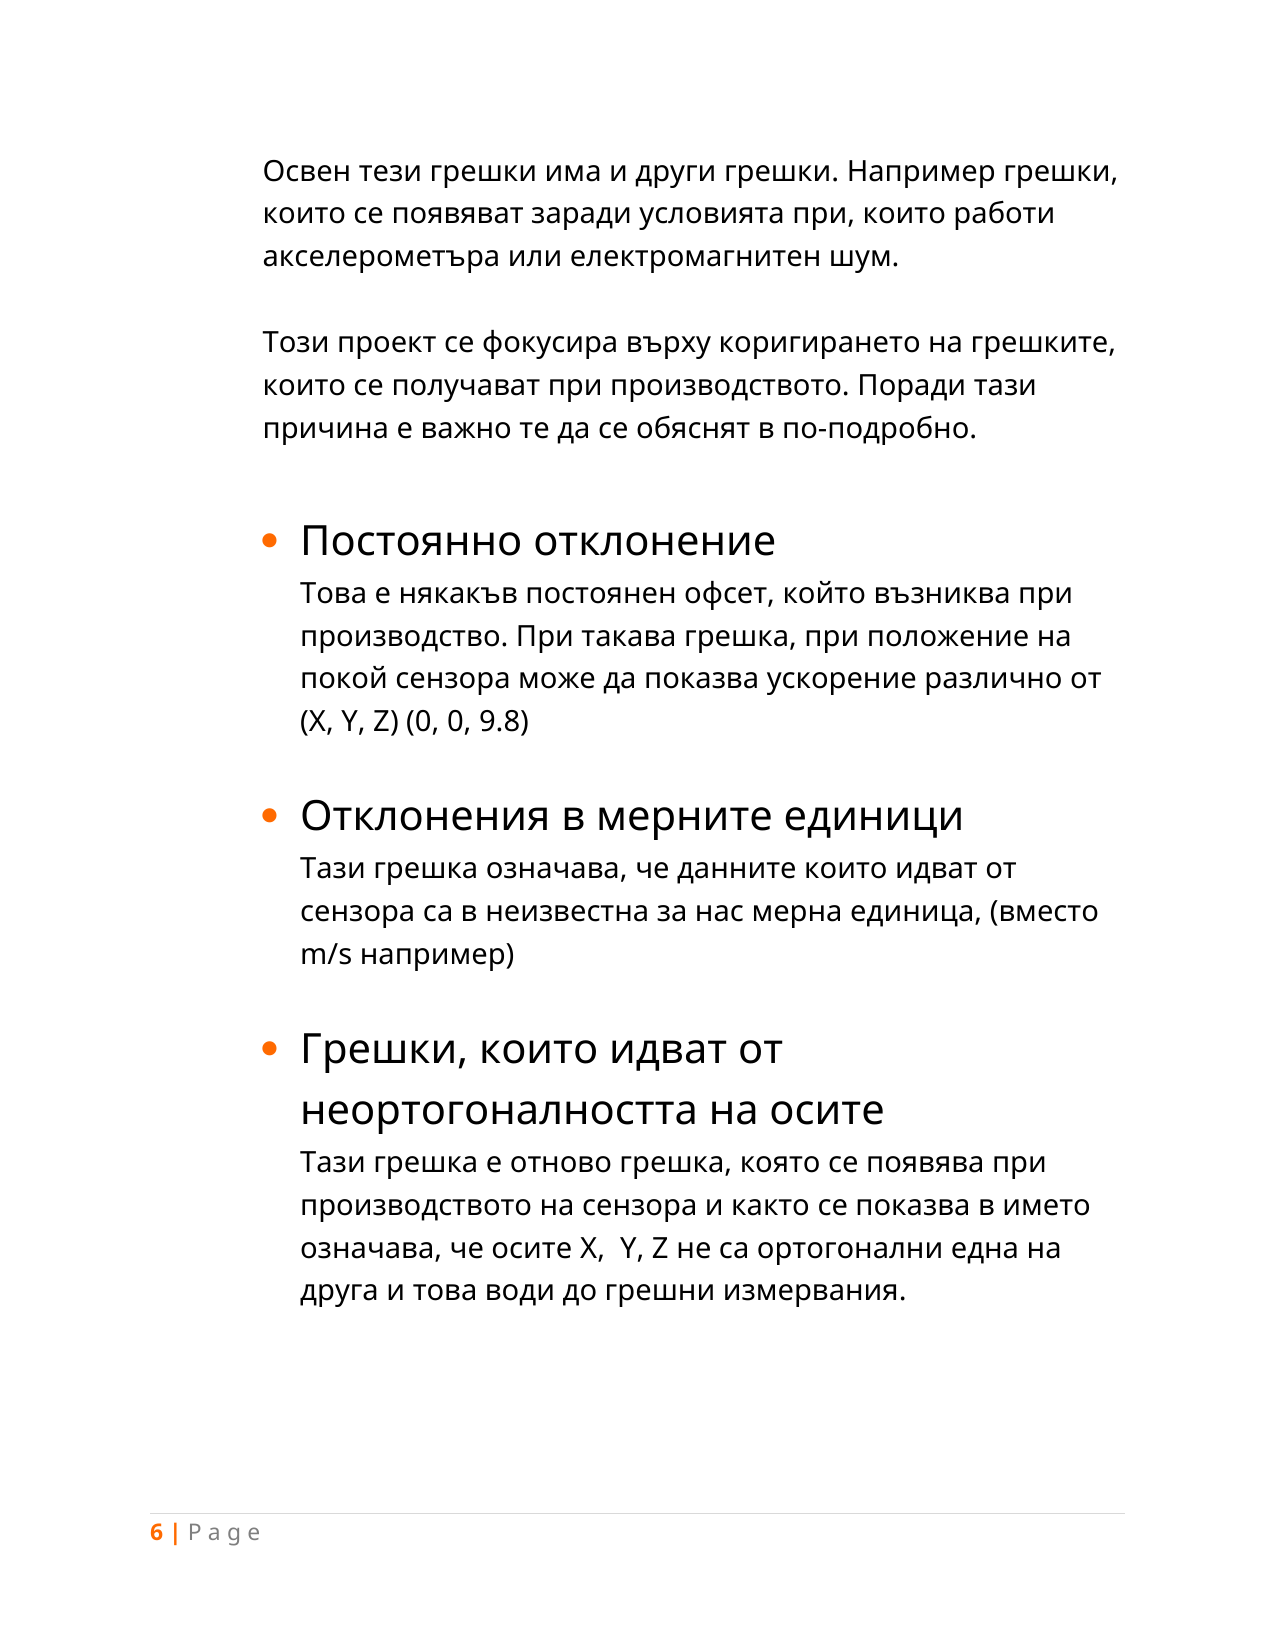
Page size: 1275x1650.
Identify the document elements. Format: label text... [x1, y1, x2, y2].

list Постоянно отклонение [262, 511, 1125, 568]
list Това е някакъв постоянен офсет, който възниква при производство. При такава грешка, при положение на покой сензора може да показва ускорение различно от (X, Y, Z) (0, 0, 9.8) [300, 572, 1125, 740]
list Този проект се фокусира върху коригирането на грешките, които се получават при производството. Поради тази причина е важно те да се обяснят в по-подробно. [262, 321, 1125, 447]
list Тази грешка означава, че данните които идват от сензора са в неизвестна за нас мерна единица, (вместо m/s например) [300, 847, 1125, 973]
list Грешки, които идват от неортогоналността на осите [262, 1019, 1125, 1137]
list Освен тези грешки има и други грешки. Например грешки, които се появяват заради условията при, които работи акселерометъра или електромагнитен шум. [262, 150, 1125, 275]
list Отклонения в мерните единици [262, 786, 1125, 843]
list Тази грешка е отново грешка, която се появява при производството на сензора и както се показва в името означава, че осите X, Y, Z не са ортогонални една на друга и това води до грешни измервания. [300, 1141, 1125, 1309]
